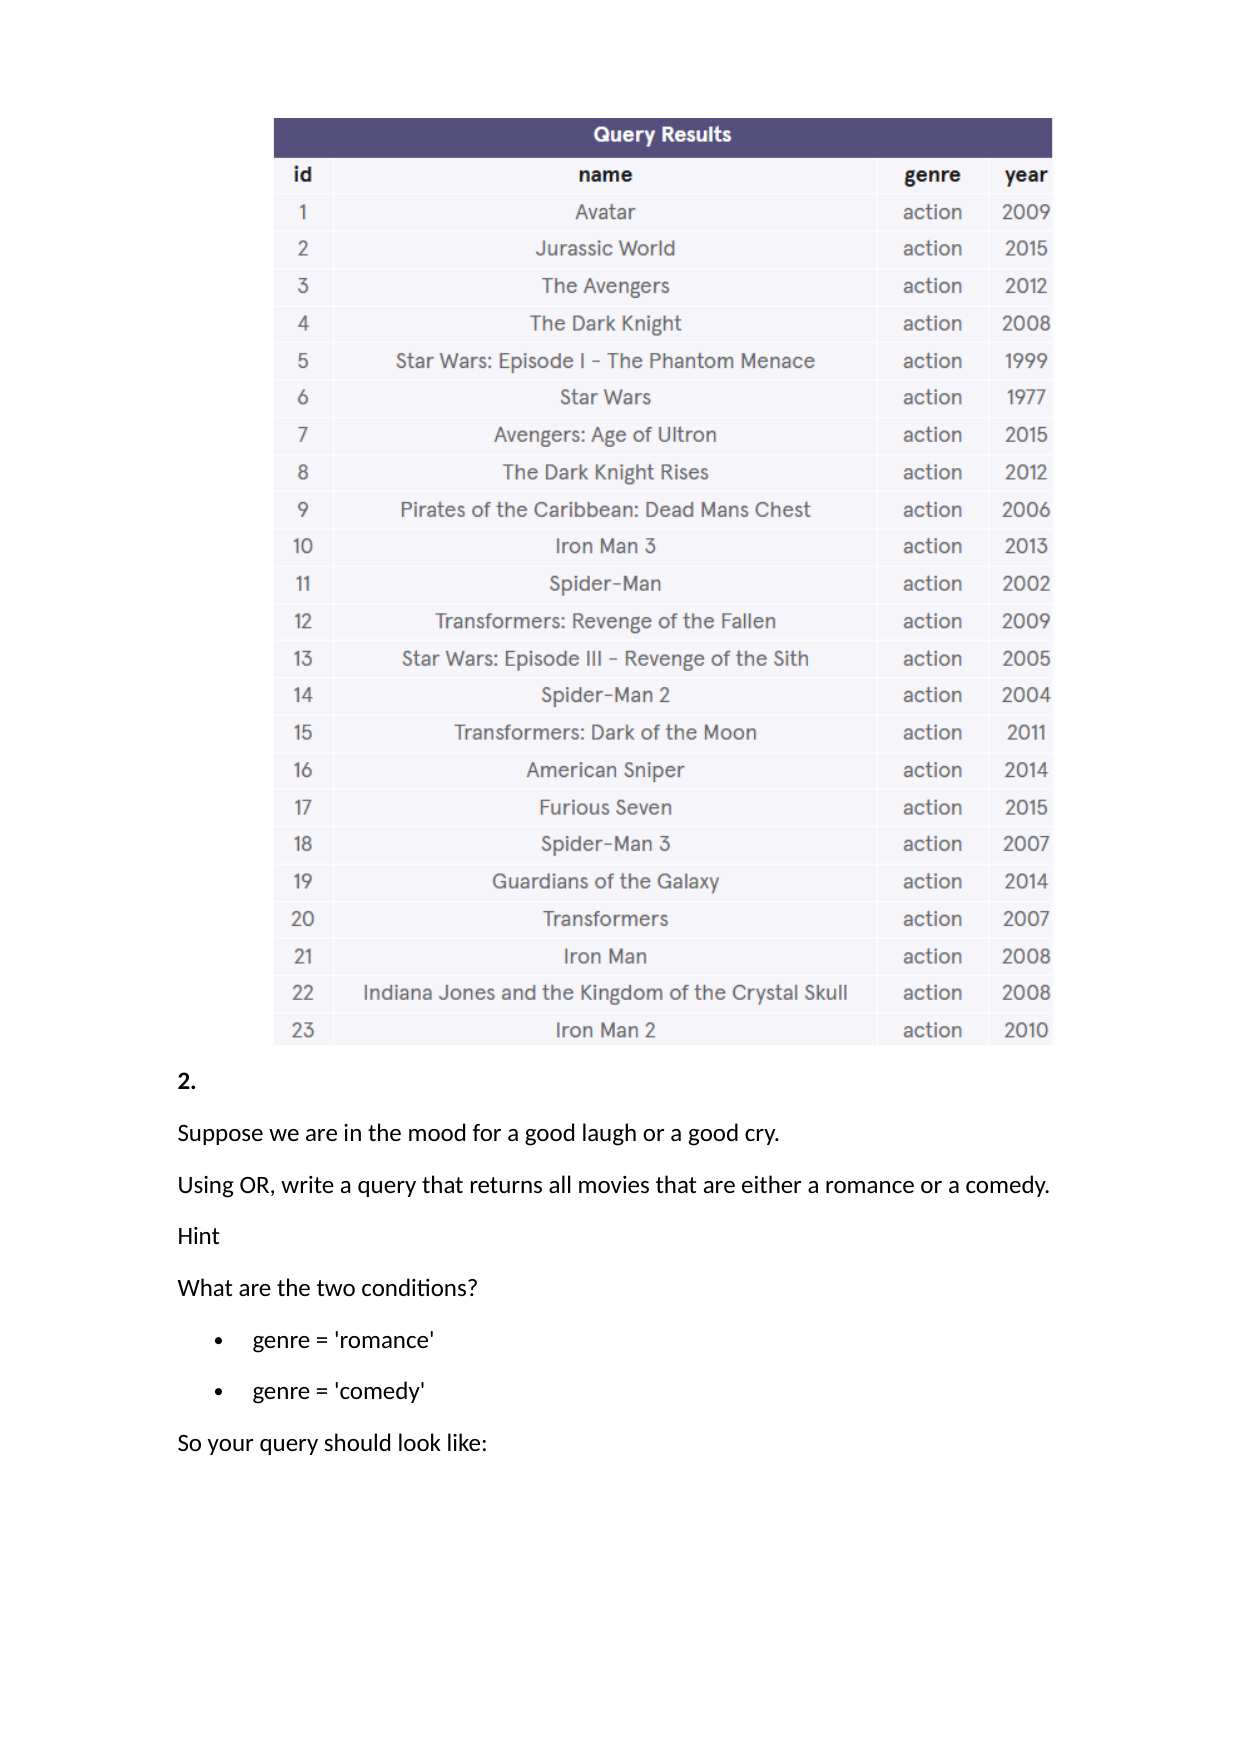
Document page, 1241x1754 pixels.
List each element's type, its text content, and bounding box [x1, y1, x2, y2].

text So your query should look like: [177, 1427, 1152, 1458]
text What are the two conditions? [177, 1272, 1152, 1303]
text Hint [177, 1221, 1152, 1251]
list genre = 'comedy' [215, 1376, 1152, 1406]
picture [273, 118, 1055, 1045]
list genre = 'romance' [215, 1324, 1152, 1354]
text 2. [177, 1066, 1152, 1096]
text Suppose we are in the mood for a good laugh or a good cry. [177, 1117, 1152, 1148]
text Using OR, write a query that returns all movies that are either a romance or a comedy. [177, 1169, 1152, 1199]
